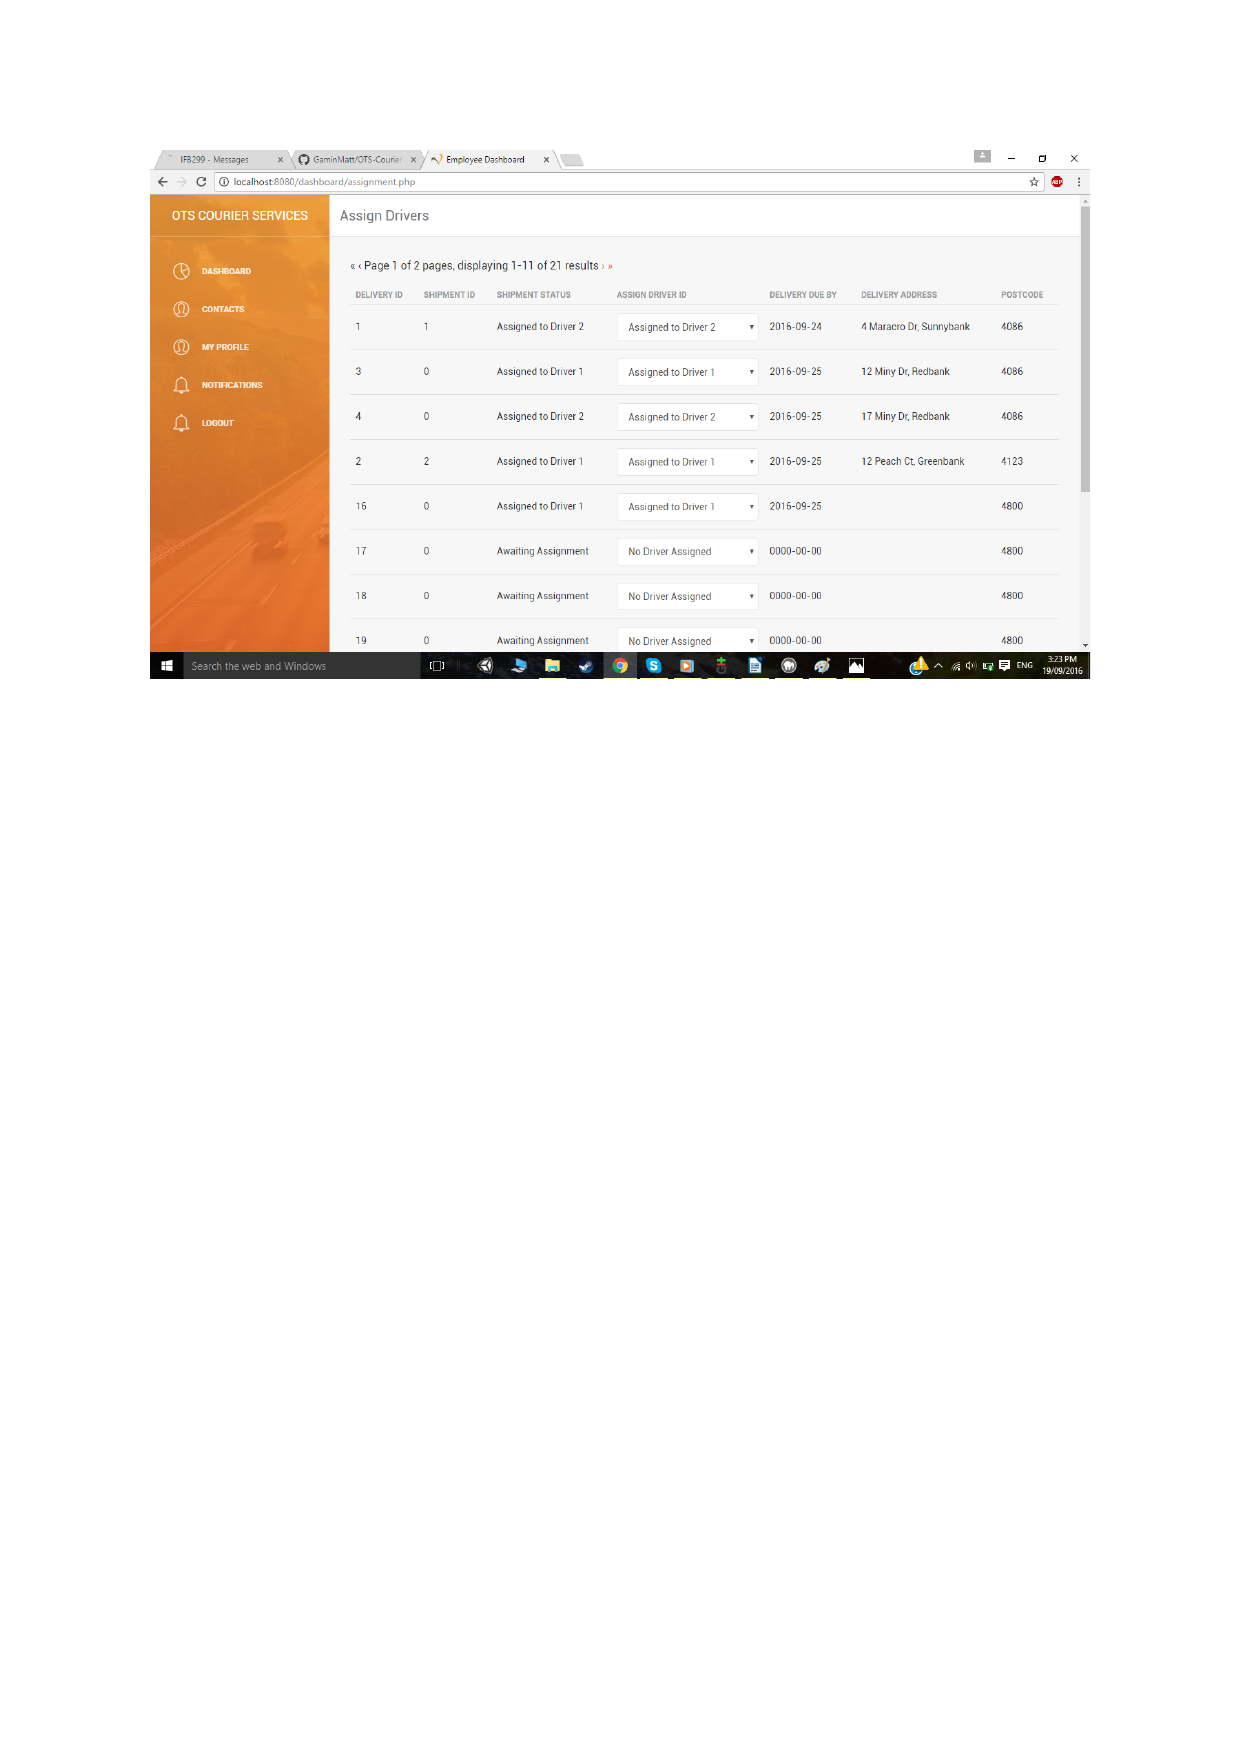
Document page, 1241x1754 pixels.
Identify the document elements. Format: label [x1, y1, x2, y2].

picture [150, 150, 1091, 679]
